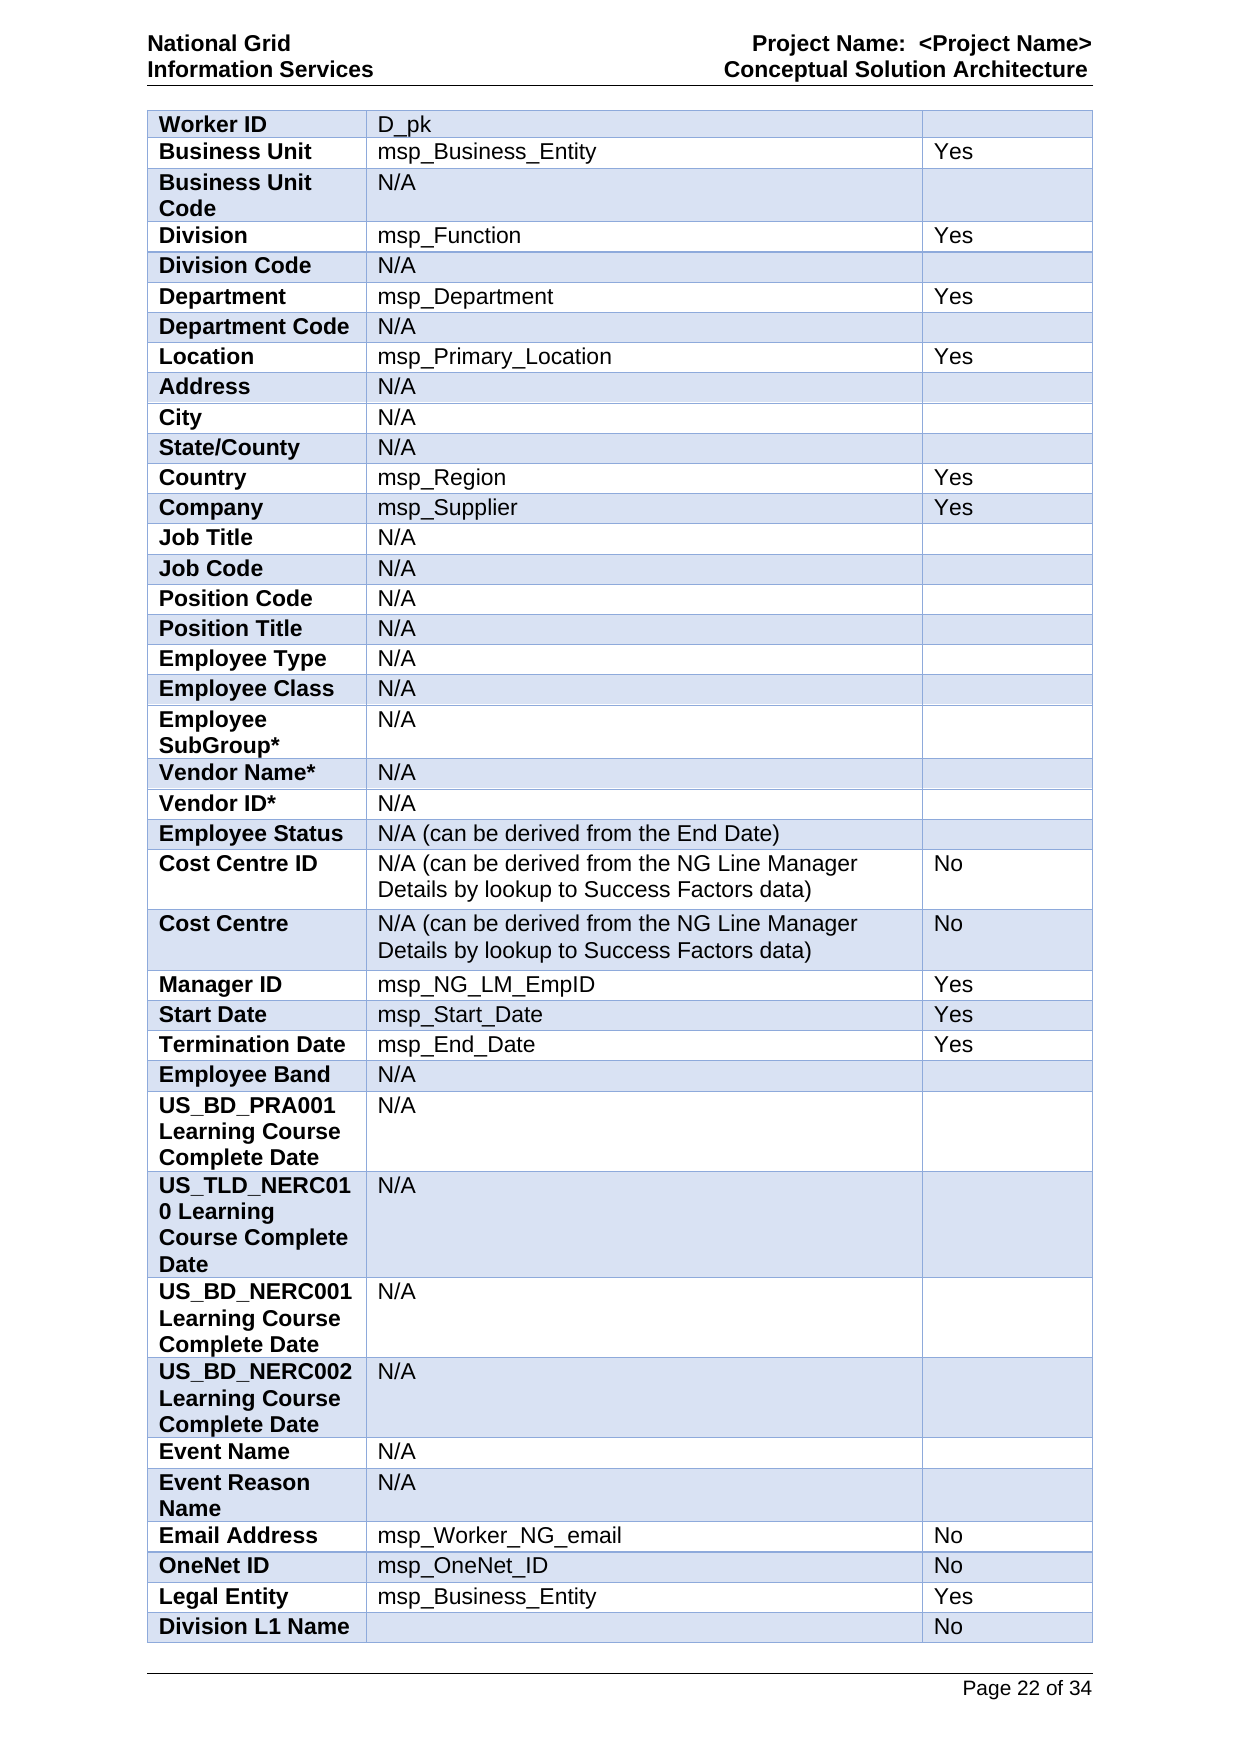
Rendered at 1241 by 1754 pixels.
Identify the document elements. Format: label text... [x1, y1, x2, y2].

table_cell msp_Department [367, 283, 922, 312]
table_cell Yes [923, 464, 1092, 493]
table_cell N/A [367, 1469, 922, 1521]
table_cell [923, 169, 1092, 221]
table_cell N/A [367, 169, 922, 221]
table_cell N/A [367, 1092, 922, 1171]
table_cell State/County [148, 434, 366, 463]
table_cell msp_Worker_NG_email [367, 1522, 922, 1551]
table_cell N/A [367, 434, 922, 463]
table_cell N/A (can be derived from the End Date) [367, 820, 922, 849]
table_cell N/A [367, 1172, 922, 1277]
table_cell msp_Supplier [367, 494, 922, 523]
table_cell N/A [367, 759, 922, 788]
table_cell [923, 759, 1092, 788]
table_cell [923, 790, 1092, 819]
table_cell msp_NG_LM_EmpID [367, 971, 922, 1000]
table_cell Department Code [148, 313, 366, 342]
table_cell N/A [367, 1438, 922, 1467]
table_cell Business Unit [148, 138, 366, 167]
table_cell [923, 1358, 1092, 1437]
table_cell [367, 1613, 922, 1642]
table_cell Employee Class [148, 675, 366, 704]
table_cell [923, 1061, 1092, 1091]
table_cell [923, 555, 1092, 584]
table_cell [923, 404, 1092, 433]
table_cell Business Unit Code [148, 169, 366, 221]
table_cell Yes [923, 111, 1092, 137]
table_cell Job Code [148, 555, 366, 584]
table_cell Country [148, 464, 366, 493]
table_cell msp_Region [367, 464, 922, 493]
table_cell Yes [923, 494, 1092, 523]
table_cell No [923, 1522, 1092, 1551]
table_cell No [923, 910, 1092, 970]
table_cell US_BD_NERC001 Learning Course Complete Date [148, 1278, 366, 1357]
table_cell N/A [367, 1061, 922, 1091]
table_cell City [148, 404, 366, 433]
table_cell [923, 313, 1092, 342]
table_cell [923, 1438, 1092, 1467]
table_cell [923, 1469, 1092, 1521]
table_cell N/A [367, 645, 922, 674]
table_cell Yes [923, 138, 1092, 167]
table_cell [923, 645, 1092, 674]
table_cell Job Title [148, 524, 366, 553]
table_cell msp_OneNet_ID [367, 1553, 922, 1582]
table_cell Yes [923, 1583, 1092, 1612]
table_cell msp_End_Date [367, 1031, 922, 1060]
table_cell N/A [367, 615, 922, 644]
table_cell Yes [923, 343, 1092, 372]
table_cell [367, 111, 922, 137]
table_cell N/A (can be derived from the NG Line Manager Details by lookup to Success Factors data) [367, 910, 922, 970]
table_cell Division Code [148, 253, 366, 282]
table_cell N/A [367, 524, 922, 553]
table_cell Start Date [148, 1001, 366, 1030]
table_cell Employee Status [148, 820, 366, 849]
table_cell N/A [367, 404, 922, 433]
table_cell N/A [367, 585, 922, 614]
table_cell [923, 253, 1092, 282]
table_cell Termination Date [148, 1031, 366, 1060]
table_cell msp_Business_Entity [367, 1583, 922, 1612]
table_cell Cost Centre [148, 910, 366, 970]
table_cell Address [148, 373, 366, 402]
table_cell Yes [923, 1001, 1092, 1030]
table_cell [923, 1172, 1092, 1277]
table_cell [923, 706, 1092, 758]
table_cell Yes [923, 971, 1092, 1000]
table_cell msp_Start_Date [367, 1001, 922, 1030]
table_cell msp_Function [367, 222, 922, 251]
table_cell Vendor Name* [148, 759, 366, 788]
table_cell N/A [367, 555, 922, 584]
table_cell msp_Primary_Location [367, 343, 922, 372]
table_cell Employee Band [148, 1061, 366, 1091]
table_cell No [923, 1613, 1092, 1642]
table_cell Division [148, 222, 366, 251]
table_cell msp_Business_Entity [367, 138, 922, 167]
table_cell Company [148, 494, 366, 523]
table_cell N/A [367, 313, 922, 342]
table_cell Email Address [148, 1522, 366, 1551]
table_cell Location [148, 343, 366, 372]
table_cell Position Code [148, 585, 366, 614]
table_cell No [923, 850, 1092, 909]
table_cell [148, 111, 366, 137]
table_cell Employee Type [148, 645, 366, 674]
table_cell Yes [923, 283, 1092, 312]
table_cell [923, 1278, 1092, 1357]
table_cell Yes [923, 1031, 1092, 1060]
table_cell US_BD_PRA001 Learning Course Complete Date [148, 1092, 366, 1171]
table_cell Employee SubGroup* [148, 706, 366, 758]
table_cell OneNet ID [148, 1553, 366, 1582]
table_cell N/A [367, 253, 922, 282]
table_cell Division L1 Name [148, 1613, 366, 1642]
table_cell Vendor ID* [148, 790, 366, 819]
table_cell [923, 675, 1092, 704]
table_cell [923, 434, 1092, 463]
table_cell US_BD_NERC002 Learning Course Complete Date [148, 1358, 366, 1437]
table_cell [923, 1092, 1092, 1171]
table_cell Event Reason Name [148, 1469, 366, 1521]
table_cell Legal Entity [148, 1583, 366, 1612]
table_cell [923, 615, 1092, 644]
table_cell Cost Centre ID [148, 850, 366, 909]
table_cell [923, 373, 1092, 402]
table_cell [923, 820, 1092, 849]
table_cell Event Name [148, 1438, 366, 1467]
table_cell Department [148, 283, 366, 312]
table_cell N/A [367, 1358, 922, 1437]
table_cell [923, 524, 1092, 553]
table_cell N/A [367, 790, 922, 819]
table_cell US_TLD_NERC010 Learning Course Complete Date [148, 1172, 366, 1277]
table_cell N/A [367, 373, 922, 402]
table_cell N/A [367, 706, 922, 758]
table_cell No [923, 1553, 1092, 1582]
table_cell N/A [367, 1278, 922, 1357]
table_cell Yes [923, 222, 1092, 251]
table_cell [923, 585, 1092, 614]
table_cell N/A (can be derived from the NG Line Manager Details by lookup to Success Factors data) [367, 850, 922, 909]
table_cell N/A [367, 675, 922, 704]
table_cell Position Title [148, 615, 366, 644]
table_cell Manager ID [148, 971, 366, 1000]
